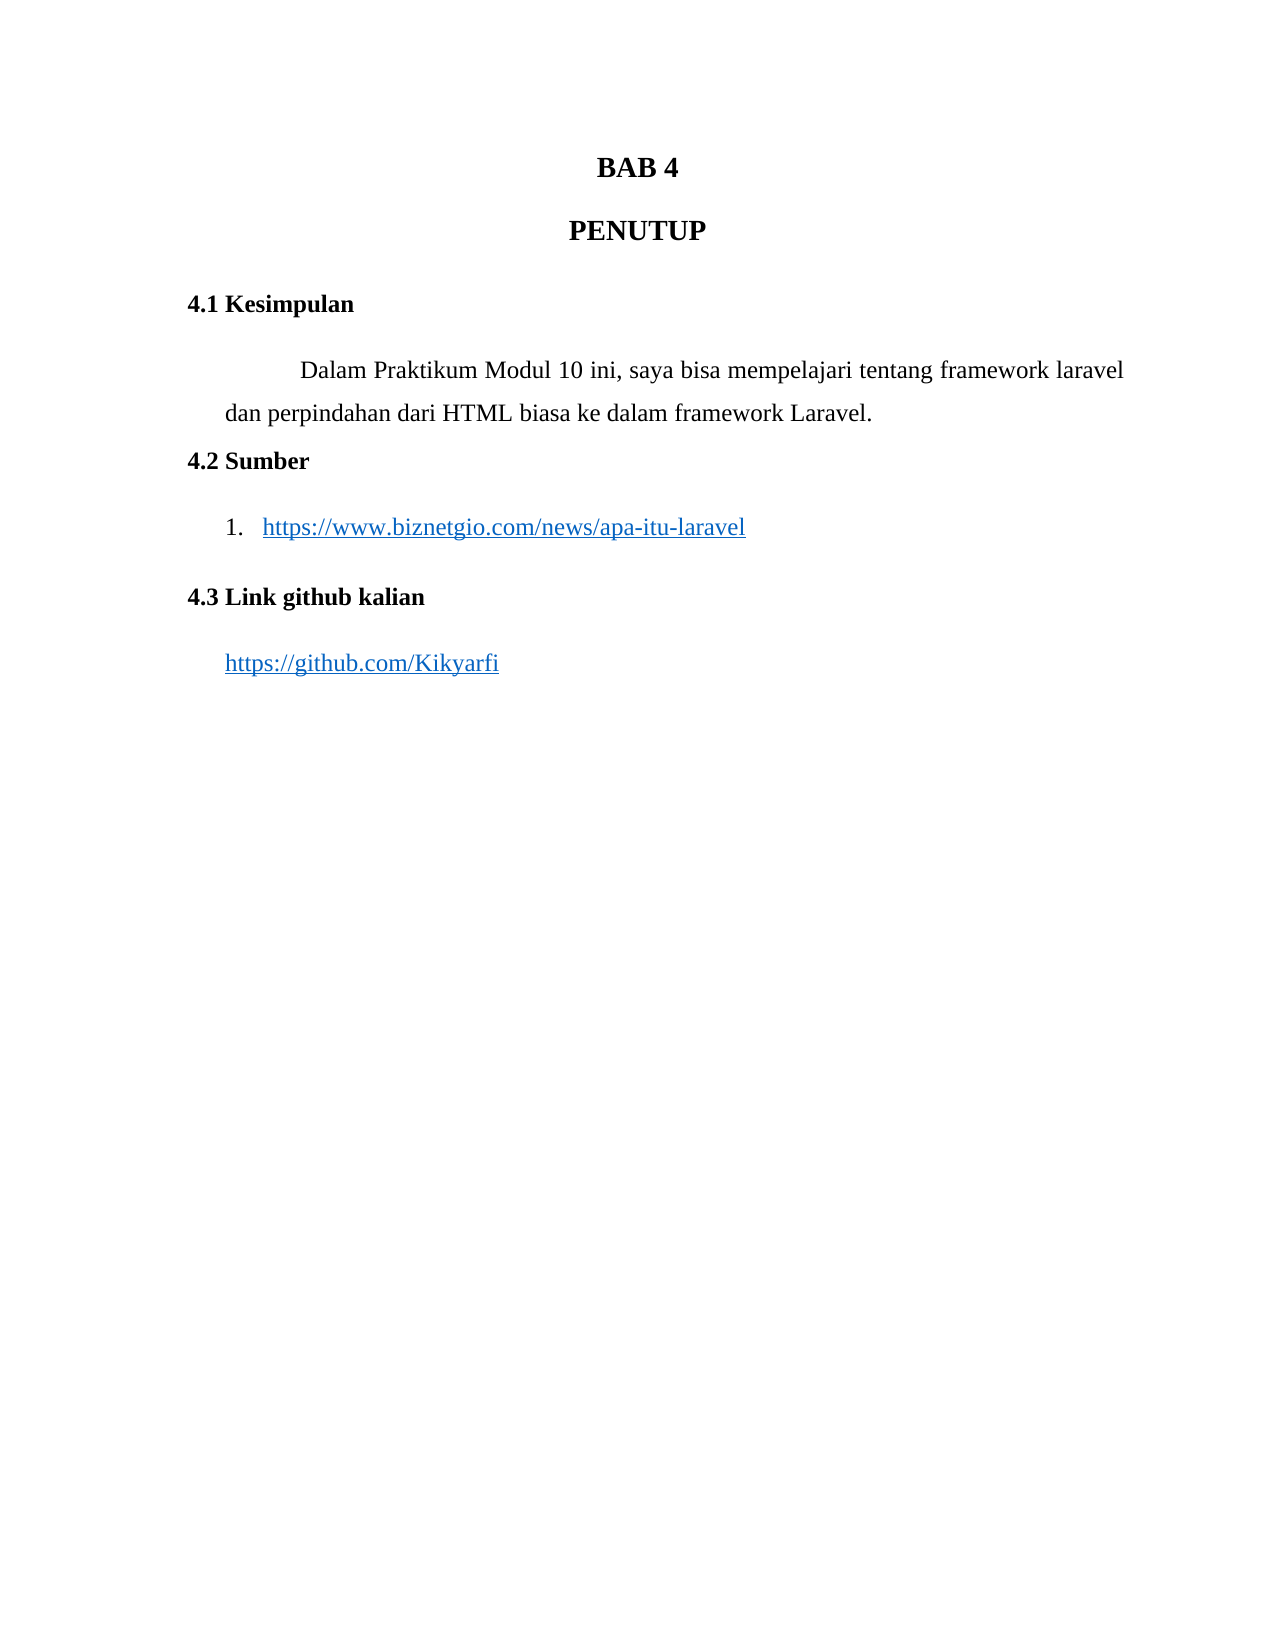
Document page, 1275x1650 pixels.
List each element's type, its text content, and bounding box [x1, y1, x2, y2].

subtitle PENUTUP [150, 213, 1125, 247]
text https://github.com/Kikyarfi [225, 648, 1125, 677]
list https://www.biznetgio.com/news/apa-itu-laravel [225, 512, 1125, 541]
subtitle Link github kalian [187, 582, 1125, 611]
text Dalam Praktikum Modul 10 ini, saya bisa mempelajari tentang framework laravel dan perpindahan dari HTML biasa ke dalam framework Laravel. [225, 355, 1125, 427]
subtitle BAB 4 [150, 150, 1125, 183]
subtitle Kesimpulan [187, 289, 1125, 318]
subtitle Sumber [187, 446, 1125, 474]
